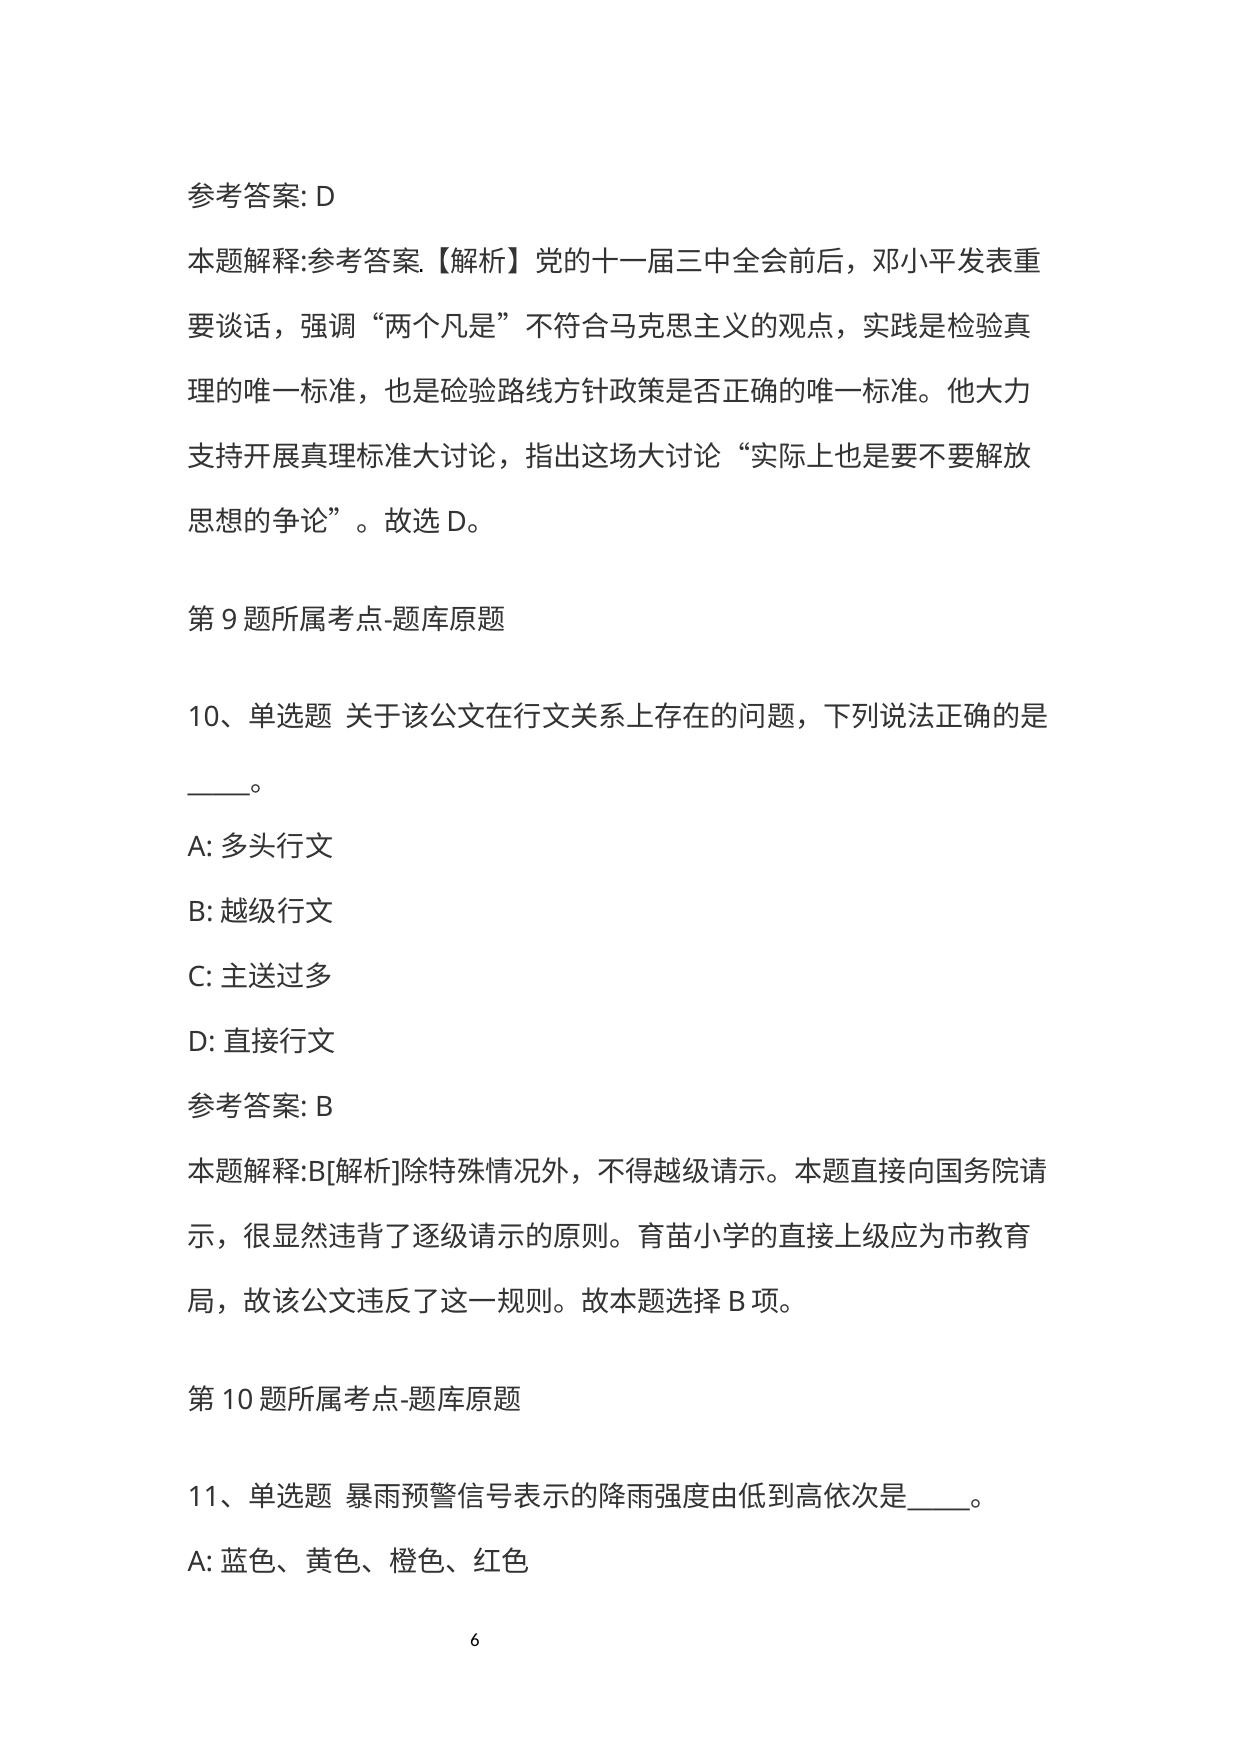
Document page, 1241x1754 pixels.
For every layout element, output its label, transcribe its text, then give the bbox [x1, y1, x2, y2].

text 第10题所属考点-题库原题 [187, 1364, 1053, 1429]
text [187, 1462, 1053, 1592]
text 10、单选题 关于该公文在行文关系上存在的问题，下列说法正确的是_____。 A: 多头行文 B: 越级行文 C: 主送过多 D: 直接行文 参考答案: B 本题解释:B[解析]除特殊情况外，不得越级请示。本题直接向国务院请示，很显然违背了逐级请示的原则。育苗小学的直接上级应为市教育局，故该公文违反了这一规则。故本题选择B项。 [187, 682, 1053, 1332]
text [187, 162, 1053, 552]
text 第9题所属考点-题库原题 [187, 584, 1053, 649]
